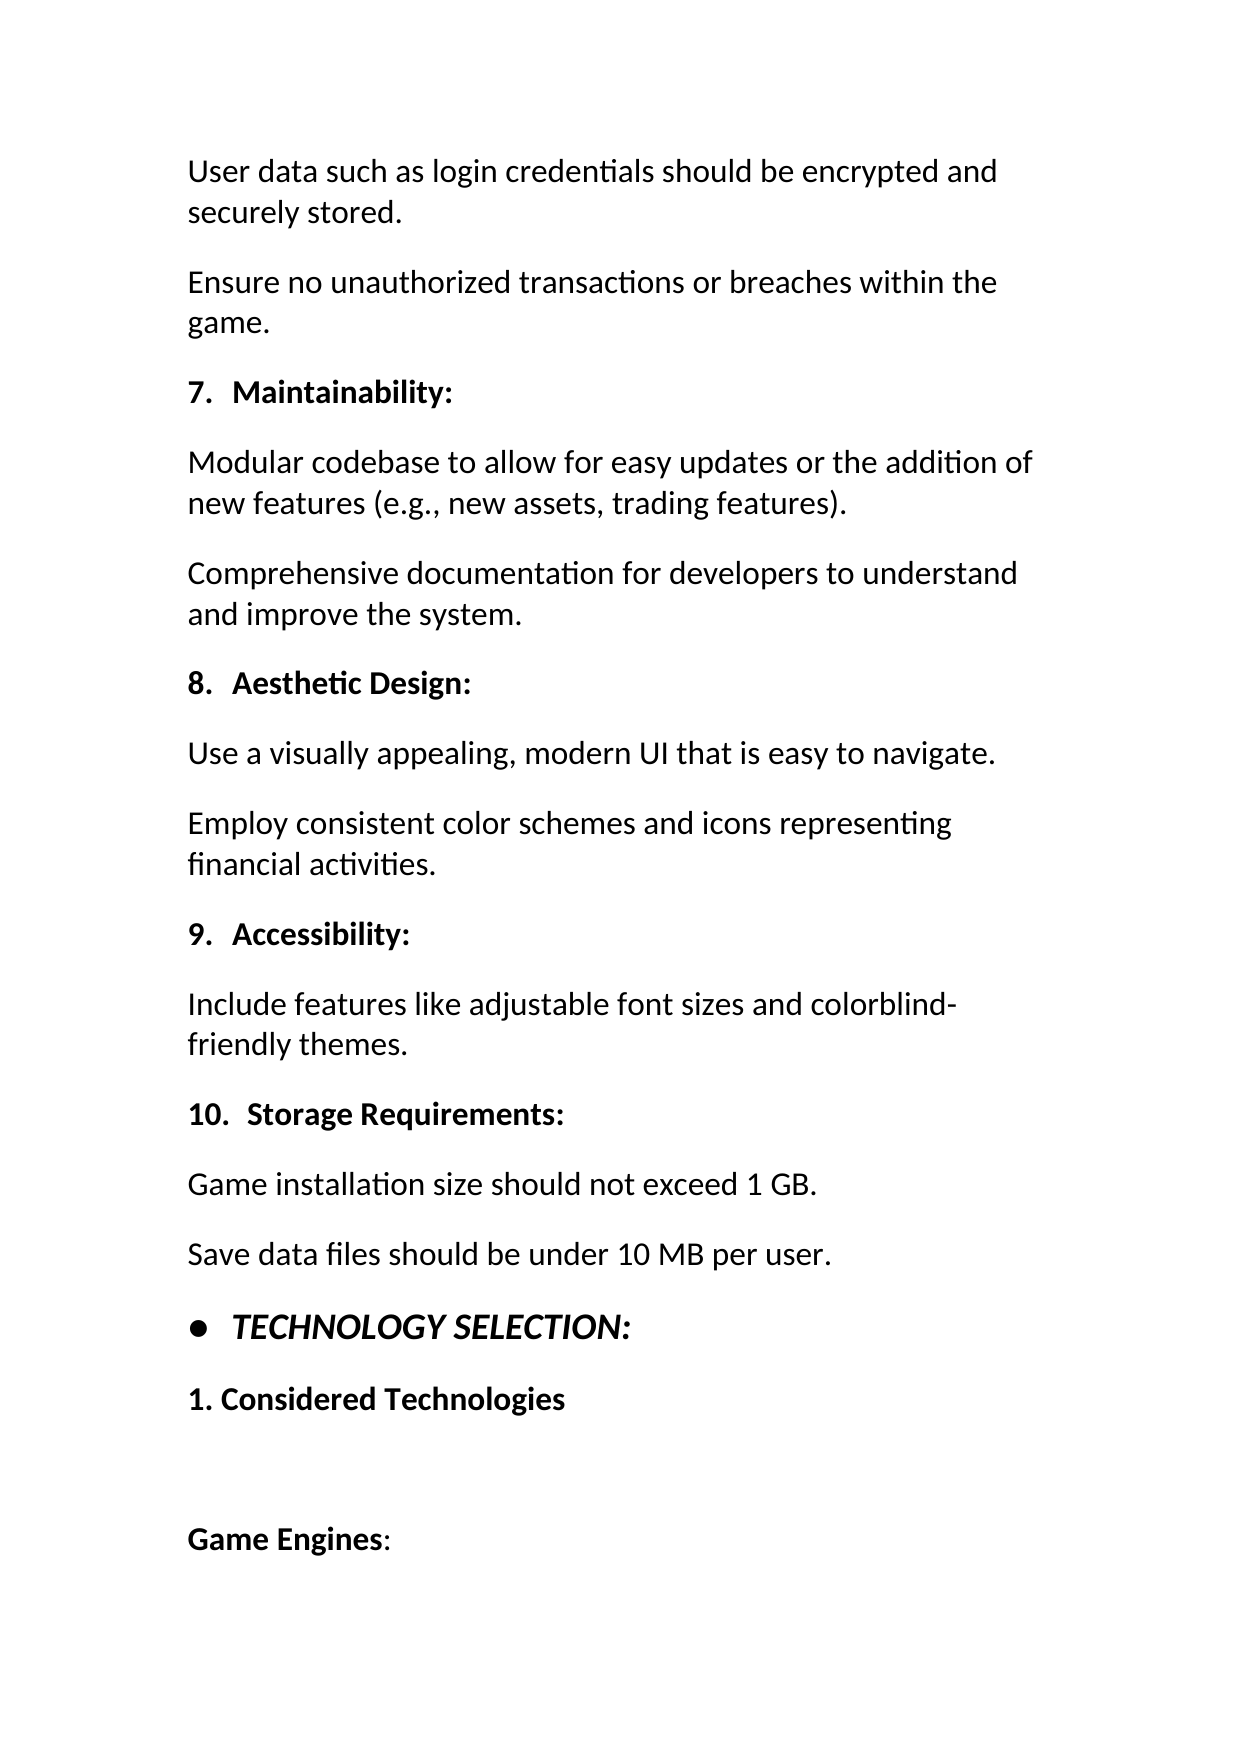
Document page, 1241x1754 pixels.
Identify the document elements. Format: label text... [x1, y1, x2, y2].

list Accessibility: [187, 913, 1053, 953]
list Modular codebase to allow for easy updates or the addition of new features (e.g., new assets, trading features). [187, 441, 1053, 523]
list Game Engines: [187, 1518, 1053, 1558]
list Game installation size should not exceed 1 GB. [187, 1163, 1053, 1204]
list Save data files should be under 10 MB per user. [187, 1233, 1053, 1274]
subtitle 1. Considered Technologies [187, 1378, 1053, 1419]
list Employ consistent color schemes and icons representing financial activities. [187, 802, 1053, 884]
list Maintainability: [187, 371, 1053, 412]
list TECHNOLOGY SELECTION: [187, 1303, 1053, 1349]
list Ensure no unauthorized transactions or breaches within the game. [187, 261, 1053, 342]
list Comprehensive documentation for developers to understand and improve the system. [187, 552, 1053, 633]
list Include features like adjustable font sizes and colorblind-friendly themes. [187, 983, 1053, 1064]
list Use a visually appealing, modern UI that is easy to navigate. [187, 732, 1053, 773]
list Storage Requirements: [187, 1093, 1053, 1134]
list Aesthetic Design: [187, 662, 1053, 703]
list User data such as login credentials should be encrypted and securely stored. [187, 150, 1053, 231]
